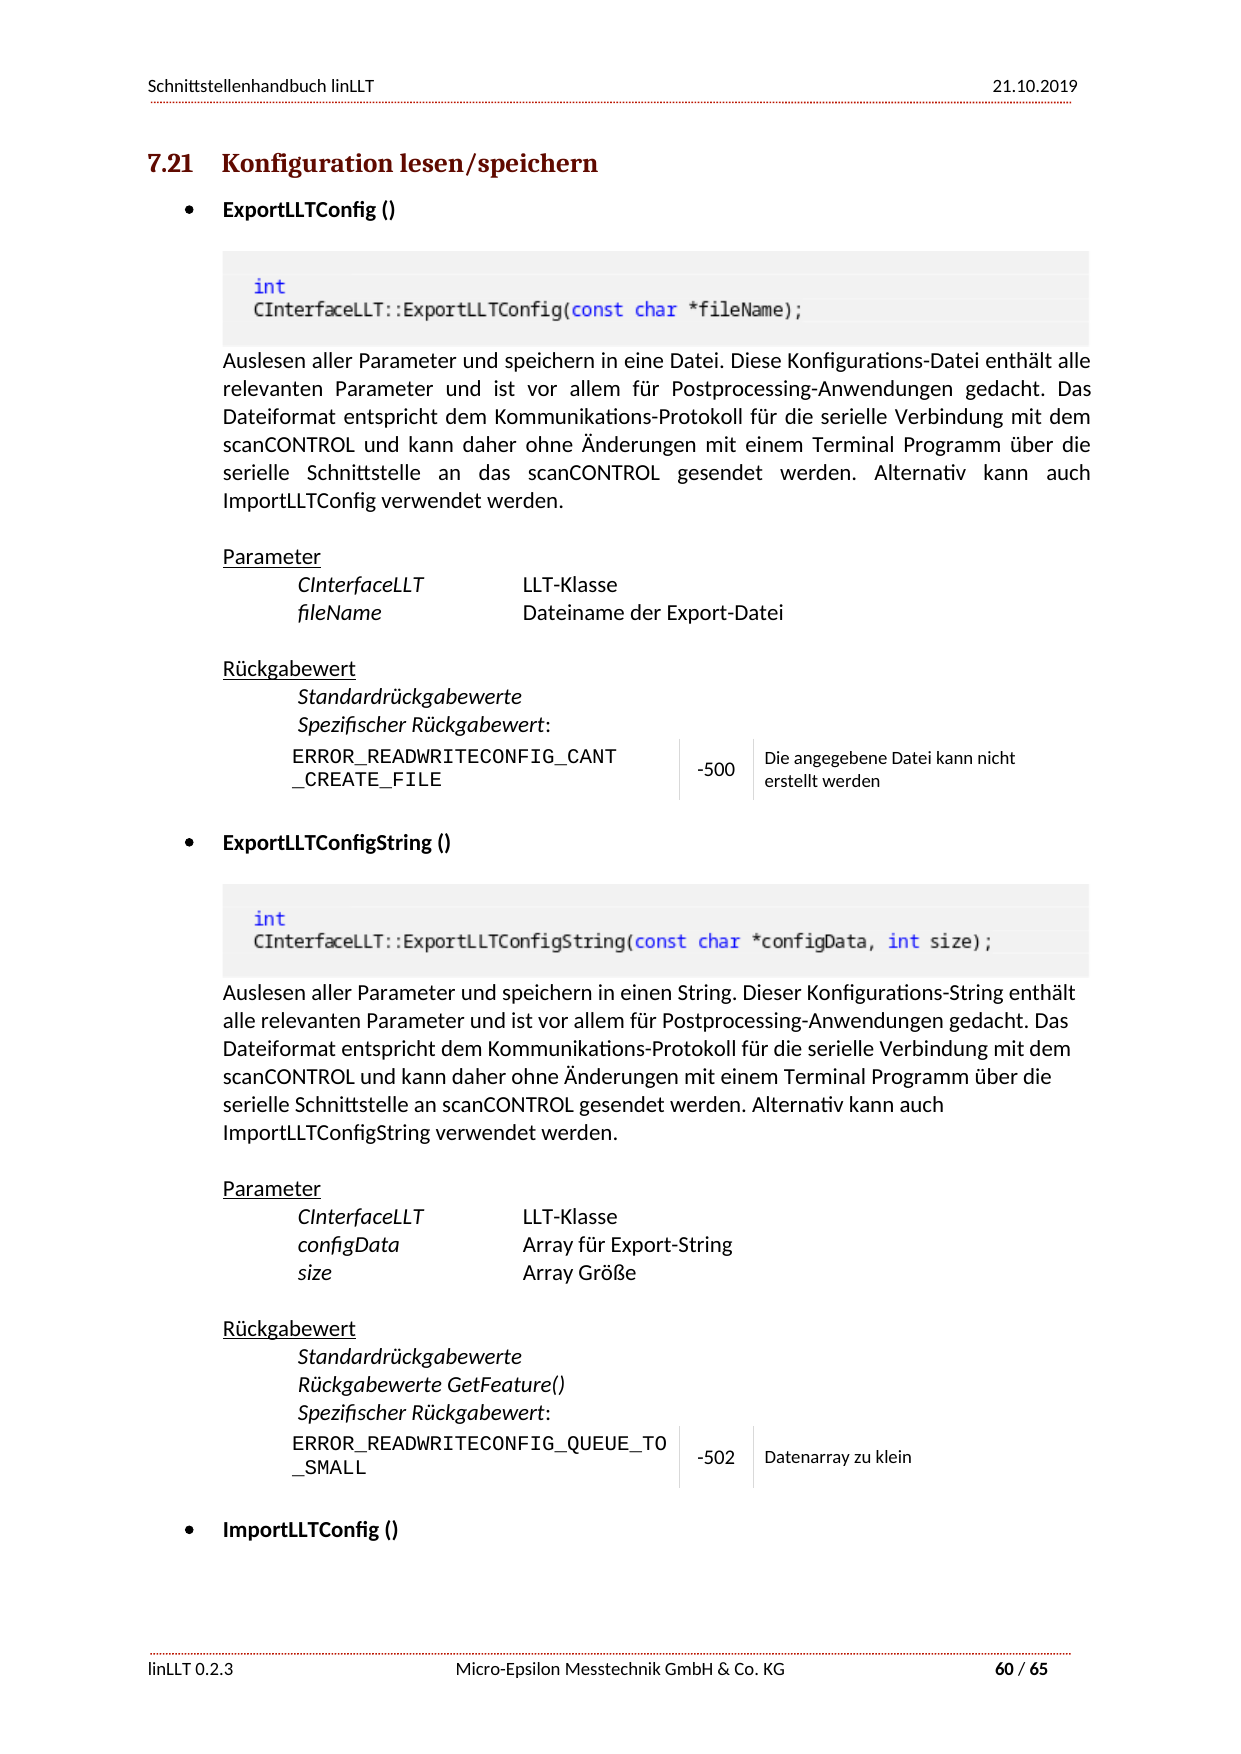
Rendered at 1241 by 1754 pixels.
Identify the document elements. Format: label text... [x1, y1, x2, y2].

list Rückgabewert [223, 1314, 1093, 1342]
table_header ERROR_READWRITECONFIG_QUEUE_TO_SMALL [281, 1426, 679, 1487]
list configData Array für Export-String [223, 1230, 1093, 1258]
list ExportLLTConfig () [185, 195, 1093, 223]
list Rückgabewert [223, 654, 1093, 682]
list Parameter [223, 1174, 1093, 1202]
list Standardrückgabewerte [223, 682, 1093, 711]
table_header Die angegebene Datei kann nicht erstellt werden [754, 739, 1063, 800]
list Spezifischer Rückgabewert: [223, 1398, 1093, 1426]
list Auslesen aller Parameter und speichern in einen String. Dieser Konfigurations-String enthält alle relevanten Parameter und ist vor allem für Postprocessing-Anwendungen gedacht. Das Dateiformat entspricht dem Kommunikations-Protokoll für die serielle Verbindung mit dem scanCONTROL und kann daher ohne Änderungen mit einem Terminal Programm über die serielle Schnittstelle an scanCONTROL gesendet werden. Alternativ kann auch ImportLLTConfigString verwendet werden. [223, 884, 1093, 1146]
list Spezifischer Rückgabewert: [223, 711, 1093, 738]
list Rückgabewerte GetFeature() [223, 1370, 1093, 1398]
list fileName Dateiname der Export-Datei [223, 598, 1093, 626]
table_header -500 [680, 739, 753, 800]
subtitle Konfiguration lesen/speichern [148, 148, 1093, 179]
list CInterfaceLLT LLT-Klasse [223, 1202, 1093, 1230]
list ExportLLTConfigString () [185, 828, 1093, 856]
table_header Datenarray zu klein [754, 1426, 1063, 1487]
list Standardrückgabewerte [223, 1342, 1093, 1370]
list size Array Größe [223, 1258, 1093, 1286]
list Auslesen aller Parameter und speichern in eine Datei. Diese Konfigurations-Datei enthält alle relevanten Parameter und ist vor allem für Postprocessing-Anwendungen gedacht. Das Dateiformat entspricht dem Kommunikations-Protokoll für die serielle Verbindung mit dem scanCONTROL und kann daher ohne Änderungen mit einem Terminal Programm über die serielle Schnittstelle an das scanCONTROL gesendet werden. Alternativ kann auch ImportLLTConfig verwendet werden. [223, 251, 1093, 514]
list Parameter [223, 542, 1093, 570]
table_header ERROR_READWRITECONFIG_CANT _CREATE_FILE [281, 739, 679, 800]
list CInterfaceLLT LLT-Klasse [223, 570, 1093, 598]
list ImportLLTConfig () [185, 1516, 1093, 1543]
table_header -502 [680, 1426, 753, 1487]
